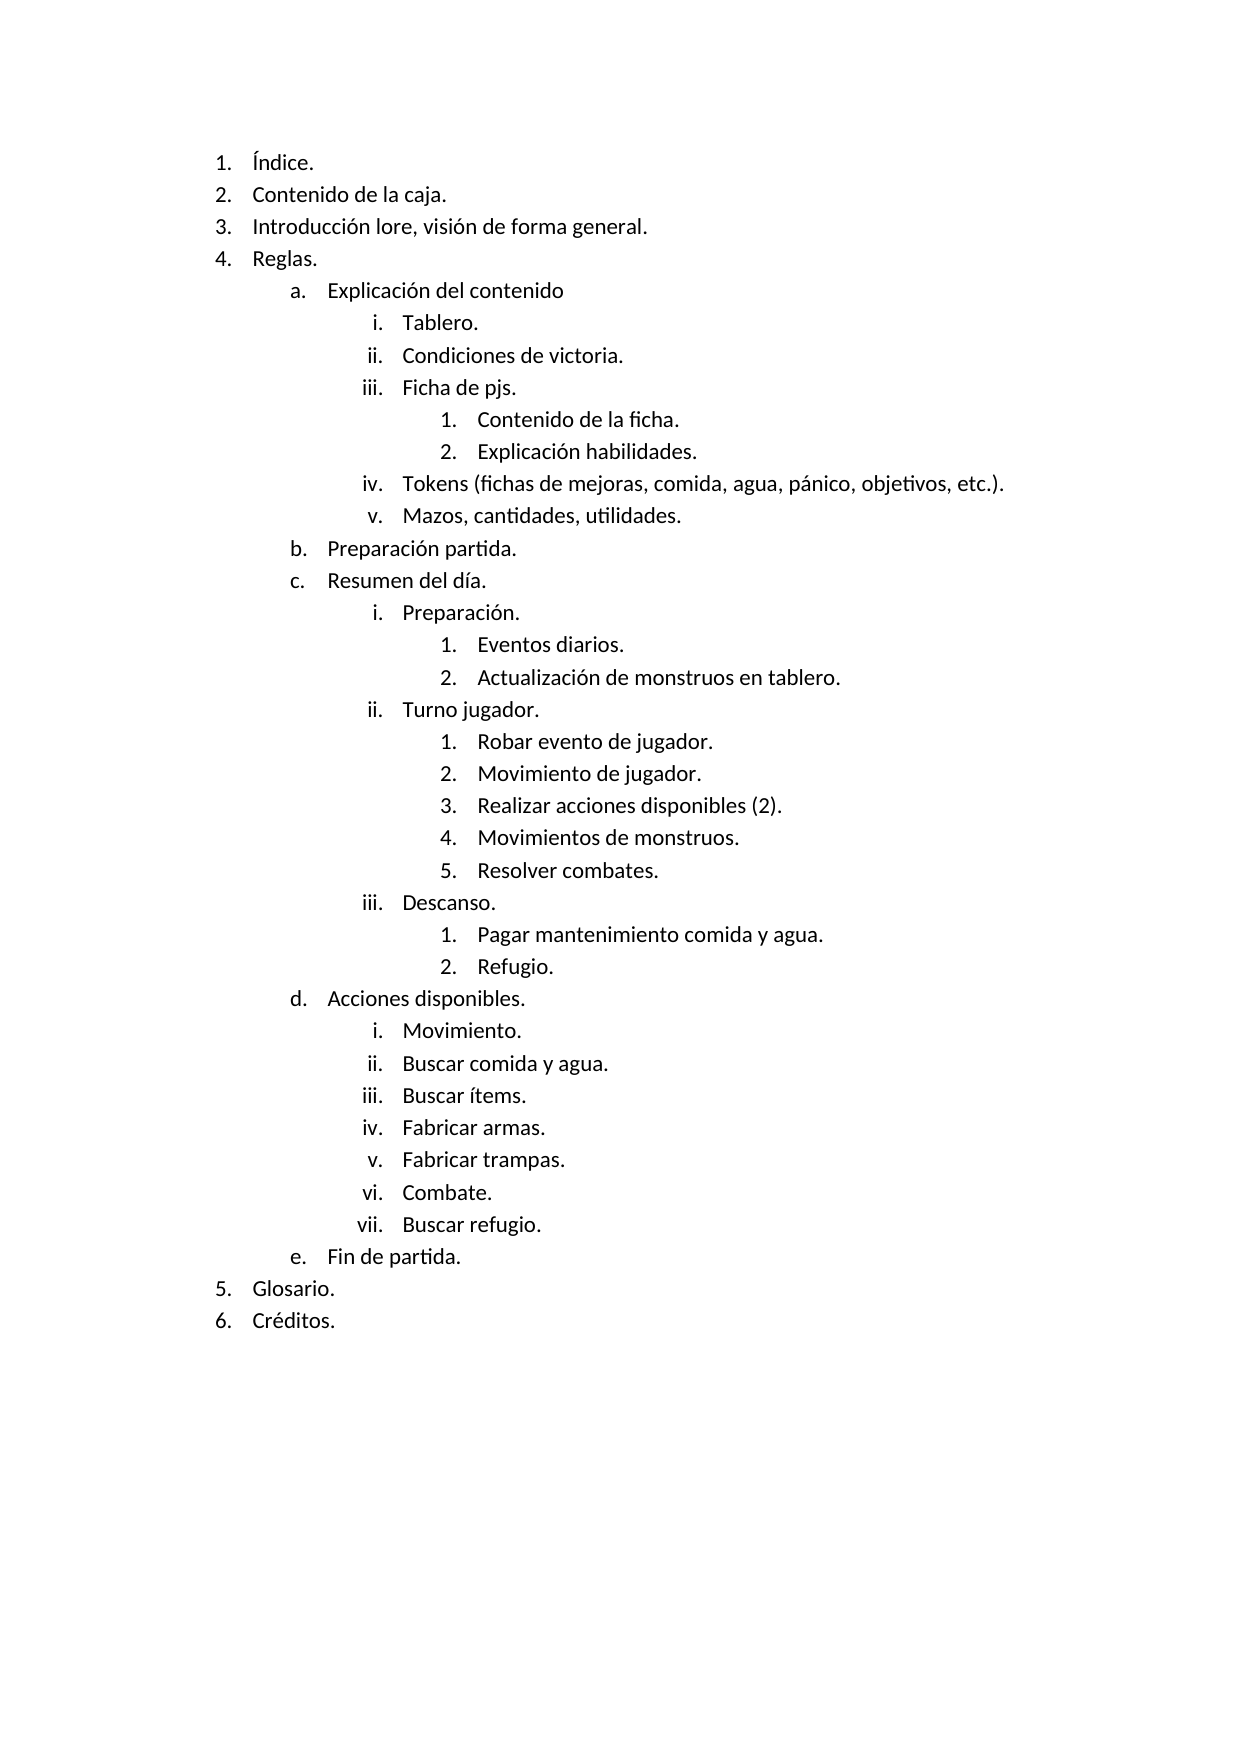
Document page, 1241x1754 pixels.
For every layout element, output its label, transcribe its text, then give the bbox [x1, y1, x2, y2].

list Buscar refugio. [383, 1210, 1063, 1238]
list Actualización de monstruos en tablero. [440, 663, 1063, 691]
list Glosario. [215, 1274, 1063, 1302]
list Ficha de pjs. [383, 373, 1063, 401]
list Buscar ítems. [383, 1081, 1063, 1109]
list Contenido de la ficha. [440, 405, 1063, 433]
list Contenido de la caja. [215, 180, 1063, 208]
list Tablero. [383, 308, 1063, 337]
list Condiciones de victoria. [383, 341, 1063, 369]
list Robar evento de jugador. [440, 727, 1063, 755]
list Realizar acciones disponibles (2). [440, 791, 1063, 819]
list Resumen del día. [290, 566, 1063, 594]
list Combate. [383, 1178, 1063, 1206]
list Preparación partida. [290, 534, 1063, 562]
list Fabricar armas. [383, 1113, 1063, 1141]
list Refugio. [440, 952, 1063, 980]
list Reglas. [215, 244, 1063, 272]
list Fin de partida. [290, 1242, 1063, 1270]
list Preparación. [383, 598, 1063, 626]
list Mazos, cantidades, utilidades. [383, 502, 1063, 530]
list Pagar mantenimiento comida y agua. [440, 920, 1063, 948]
list Fabricar trampas. [383, 1145, 1063, 1173]
list Buscar comida y agua. [383, 1049, 1063, 1077]
list Resolver combates. [440, 856, 1063, 884]
list Explicación del contenido [290, 276, 1063, 304]
list Tokens (fichas de mejoras, comida, agua, pánico, objetivos, etc.). [383, 469, 1063, 497]
list Índice. [215, 148, 1063, 176]
list Introducción lore, visión de forma general. [215, 212, 1063, 240]
list Movimientos de monstruos. [440, 823, 1063, 852]
list Explicación habilidades. [440, 437, 1063, 465]
list Movimiento. [383, 1017, 1063, 1045]
list Movimiento de jugador. [440, 759, 1063, 787]
list Turno jugador. [383, 695, 1063, 723]
list Descanso. [383, 888, 1063, 916]
list Créditos. [215, 1306, 1063, 1334]
list Eventos diarios. [440, 630, 1063, 658]
list Acciones disponibles. [290, 984, 1063, 1012]
